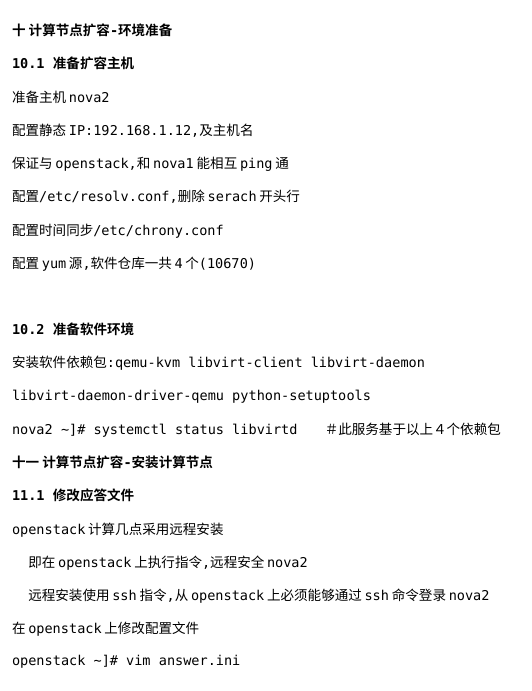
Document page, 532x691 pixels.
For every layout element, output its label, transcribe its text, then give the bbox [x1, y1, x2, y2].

text 10.1 准备扩容主机 [12, 46, 520, 79]
text 保证与openstack,和nova1能相互ping通 [12, 146, 520, 179]
text 安装软件依赖包:qemu-kvm libvirt-client libvirt-daemon [12, 345, 520, 379]
text 配置静态IP:192.168.1.12,及主机名 [12, 113, 520, 146]
text 10.2 准备软件环境 [12, 312, 520, 345]
text 配置时间同步/etc/chrony.conf [12, 212, 520, 246]
text 准备主机nova2 [12, 79, 520, 113]
text 在openstack上修改配置文件 [12, 611, 520, 644]
text openstack ~]# vim answer.ini [12, 644, 520, 678]
text 配置/etc/resolv.conf,删除serach开头行 [12, 179, 520, 212]
text 11.1 修改应答文件 [12, 478, 520, 512]
text 十 计算节点扩容-环境准备 [12, 13, 520, 46]
text 远程安装使用ssh指令,从openstack上必须能够通过ssh命令登录nova2 [12, 578, 520, 611]
text nova2 ~]# systemctl status libvirtd ＃此服务基于以上４个依赖包 [12, 412, 520, 445]
text 十一 计算节点扩容-安装计算节点 [12, 445, 520, 478]
text 配置yum源,软件仓库一共4个(10670) [12, 246, 520, 279]
text libvirt-daemon-driver-qemu python-setuptools [12, 379, 520, 412]
text openstack计算几点采用远程安装 [12, 512, 520, 545]
text 即在openstack上执行指令,远程安全nova2 [12, 545, 520, 578]
